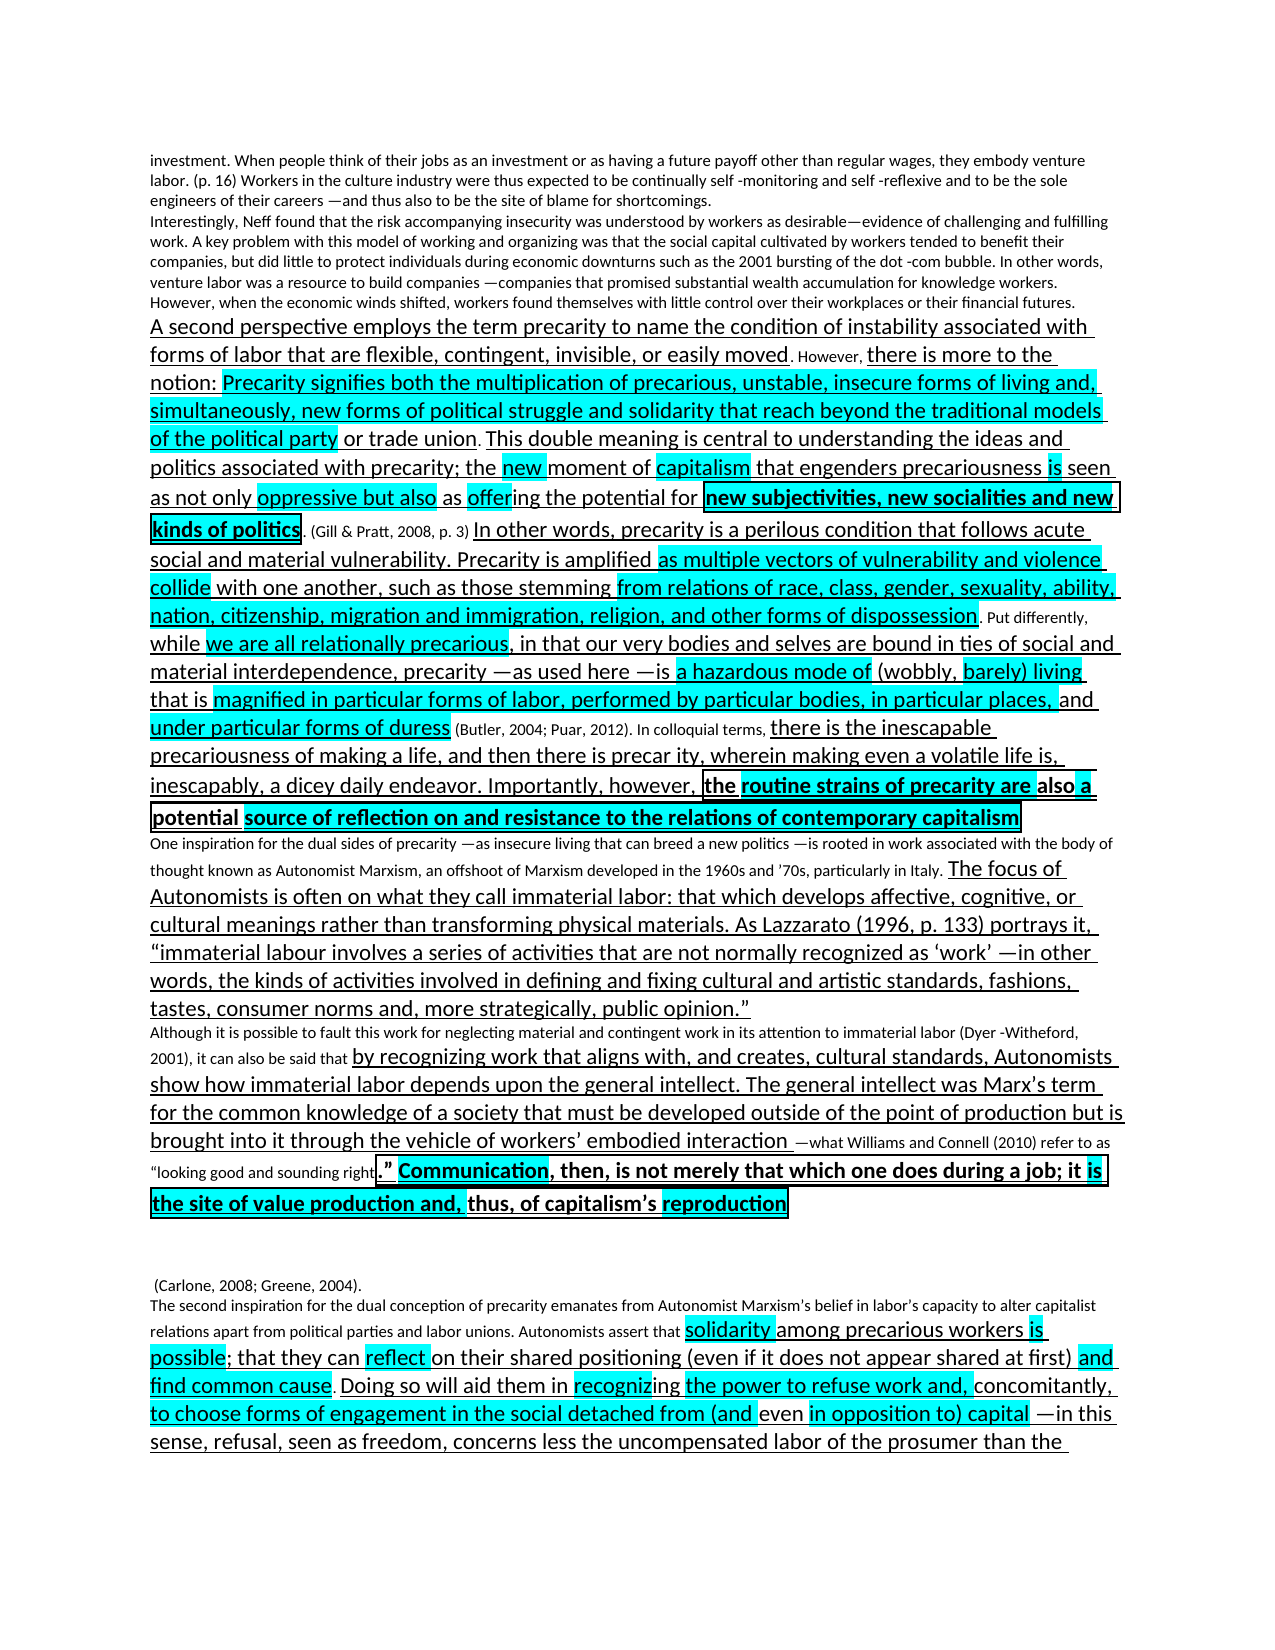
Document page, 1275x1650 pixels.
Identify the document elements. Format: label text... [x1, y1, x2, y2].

text Although it is possible to fault this work for neglecting material and contingent work in its attention to immaterial labor (Dyer -Witheford, 2001), it can also be said that by recognizing work that aligns with, and creates, cultural standards, Autonomists show how immaterial labor depends upon the general intellect. The general intellect was Marx’s term for the common knowledge of a society that must be developed outside of the point of production but is brought into it through the vehicle of workers’ embodied interaction —what Williams and Connell (2010) refer to as “looking good and sounding right.” Communication, then, is not merely that which one does during a job; it is the site of value production and, thus, of capitalism’s reproduction [150, 1124, 1125, 1219]
text Although it is possible to fault this work for neglecting material and contingent work in its attention to immaterial labor (Dyer -Witheford, 2001), it can also be said that by recognizing work that aligns with, and creates, cultural standards, Autonomists show how immaterial labor depends upon the general intellect. The general intellect was Marx’s term for the common knowledge of a society that must be developed outside of the point of production but is brought into it through the vehicle of workers’ embodied interaction —what Williams and Connell (2010) refer to as “looking good and sounding right.” Communication, then, is not merely that which one does during a job; it is the site of value production and, thus, of capitalism’s reproduction [150, 1022, 1125, 1122]
text (Carlone, 2008; Greene, 2004). [150, 1275, 1125, 1295]
text Interestingly, Neff found that the risk accompanying insecurity was understood by workers as desirable—evidence of challenging and fulfilling work. A key problem with this model of working and organizing was that the social capital cultivated by workers tended to benefit their companies, but did little to protect individuals during economic downturns such as the 2001 bursting of the dot -com bubble. In other words, venture labor was a resource to build companies —companies that promised substantial wealth accumulation for knowledge workers. However, when the economic winds shifted, workers found themselves with little control over their workplaces or their financial futures. [150, 211, 1125, 312]
text One inspiration for the dual sides of precarity —as insecure living that can breed a new politics —is rooted in work associated with the body of thought known as Autonomist Marxism, an offshoot of Marxism developed in the 1960s and ’70s, particularly in Italy. The focus of Autonomists is often on what they call immaterial labor: that which develops affective, cognitive, or cultural meanings rather than transforming physical materials. As Lazzarato (1996, p. 133) portrays it, “immaterial labour involves a series of activities that are not normally recognized as ‘work’ —in other words, the kinds of activities involved in defining and fixing cultural and artistic standards, fashions, tastes, consumer norms and, more strategically, public opinion.” [150, 833, 1125, 1022]
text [150, 1295, 1125, 1456]
text A second perspective employs the term precarity to name the condition of instability associated with forms of labor that are flexible, contingent, invisible, or easily moved. However, there is more to the notion: Precarity signifies both the multiplication of precarious, unstable, insecure forms of living and, simultaneously, new forms of political struggle and solidarity that reach beyond the traditional models of the political party or trade union. This double meaning is central to understanding the ideas and politics associated with precarity; the new moment of capitalism that engenders precariousness is seen as not only oppressive but also as offering the potential for new subjectivities, new socialities and new kinds of politics. (Gill & Pratt, 2008, p. 3) In other words, precarity is a perilous condition that follows acute social and material vulnerability. Precarity is amplified as multiple vectors of vulnerability and violence collide with one another, such as those stemming from relations of race, class, gender, sexuality, ability, nation, citizenship, migration and immigration, religion, and other forms of dispossession. Put differently, while we are all relationally precarious, in that our very bodies and selves are bound in ties of social and material interdependence, precarity —as used here —is a hazardous mode of (wobbly, barely) living that is magnified in particular forms of labor, performed by particular bodies, in particular places, and under particular forms of duress (Butler, 2004; Puar, 2012). In colloquial terms, there is the inescapable precariousness of making a life, and then there is precar ity, wherein making even a volatile life is, inescapably, a dicey daily endeavor. Importantly, however, the routine strains of precarity are also a potential source of reflection on and resistance to the relations of contemporary capitalism [150, 312, 1125, 833]
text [150, 150, 1125, 211]
